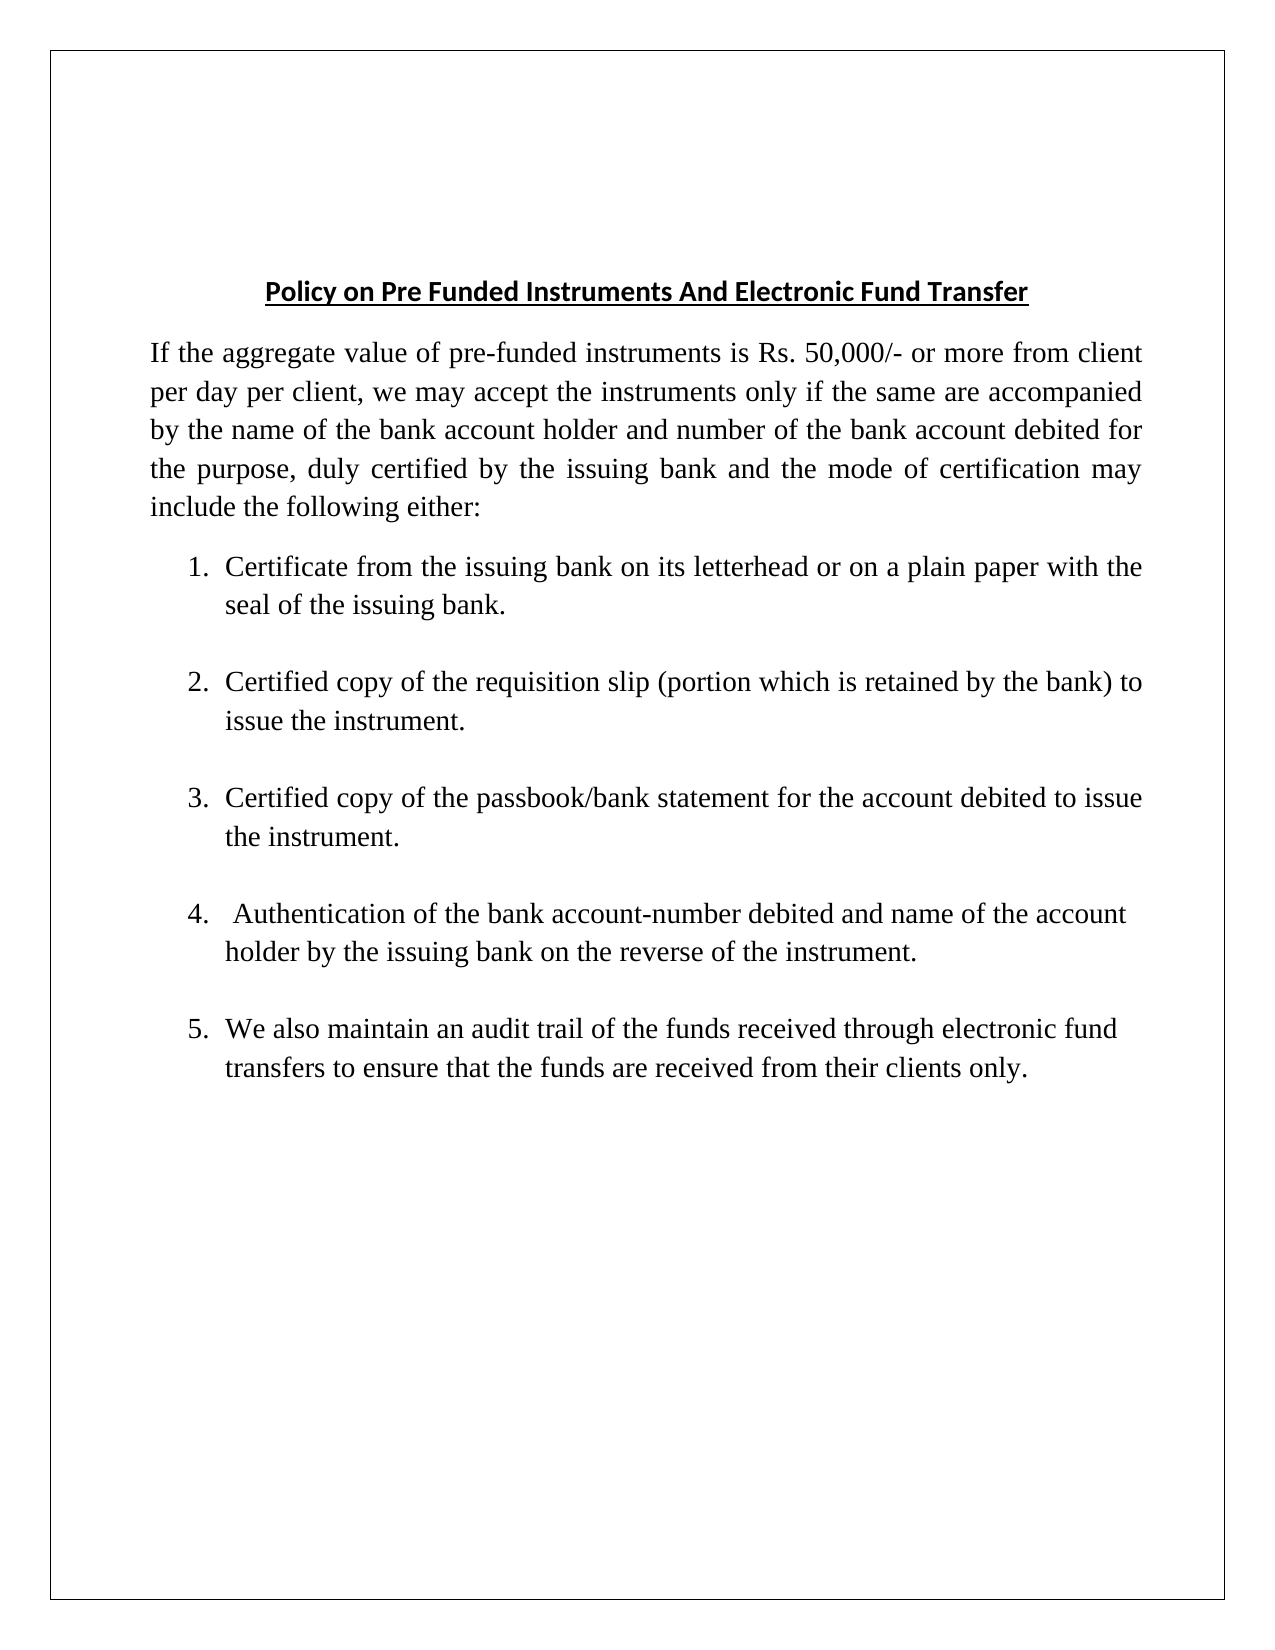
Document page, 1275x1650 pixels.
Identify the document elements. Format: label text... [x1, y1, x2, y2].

list We also maintain an audit trail of the funds received through electronic fund transfers to ensure that the funds are received from their clients only. [187, 1011, 1144, 1083]
list Certificate from the issuing bank on its letterhead or on a plain paper with the seal of the issuing bank. [187, 549, 1144, 621]
list Authentication of the bank account-number debited and name of the account holder by the issuing bank on the reverse of the instrument. [187, 896, 1144, 968]
list Certified copy of the passbook/bank statement for the account debited to issue the instrument. [187, 780, 1144, 852]
list Certified copy of the requisition slip (portion which is retained by the bank) to issue the instrument. [187, 664, 1144, 737]
text If the aggregate value of pre-funded instruments is Rs. 50,000/- or more from client per day per client, we may accept the instruments only if the same are accompanied by the name of the bank account holder and number of the bank account debited for the purpose, duly certified by the issuing bank and the mode of certification may include the following either: [150, 335, 1144, 523]
text Policy on Pre Funded Instruments And Electronic Fund Transfer [150, 273, 1144, 309]
